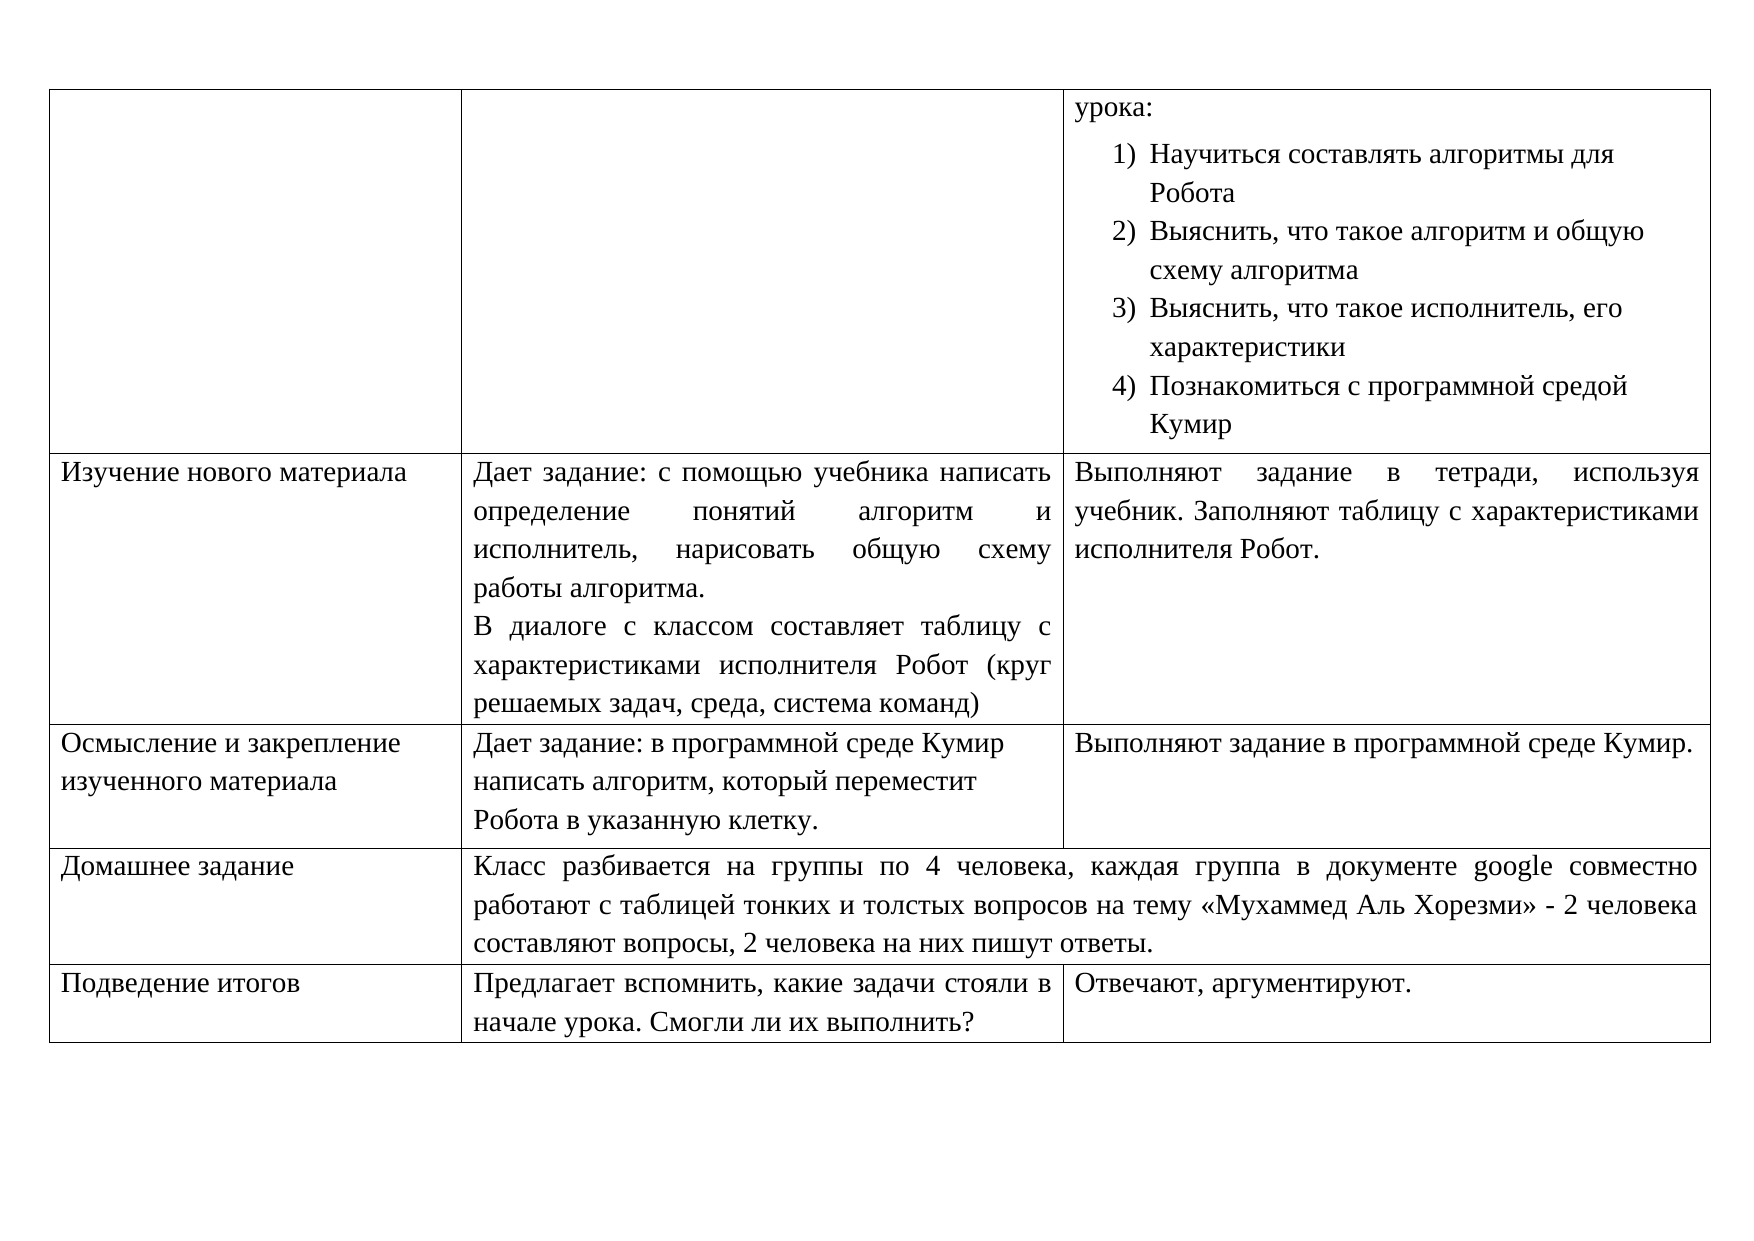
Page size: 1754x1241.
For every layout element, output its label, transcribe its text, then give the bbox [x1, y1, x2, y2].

table_cell Дает задание: в программной среде Кумир написать алгоритм, который переместит Робота в указанную клетку. [462, 725, 1063, 847]
table_cell Изучение нового материала [50, 454, 461, 724]
table_cell Подведение итогов [50, 965, 461, 1042]
table_cell Дает задание: с помощью учебника написать определение понятий алгоритм и исполнитель, нарисовать общую схему работы алгоритма. В диалоге с классом составляет таблицу с характеристиками исполнителя Робот (круг решаемых задач, среда, система команд) [462, 454, 1063, 724]
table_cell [462, 90, 1063, 453]
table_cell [50, 90, 461, 453]
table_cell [1064, 90, 1710, 453]
table_cell Осмысление и закрепление изученного материала [50, 725, 461, 847]
table_cell Выполняют задание в тетради, используя учебник. Заполняют таблицу с характеристиками исполнителя Робот. [1064, 454, 1710, 724]
table_cell Предлагает вспомнить, какие задачи стояли в начале урока. Смогли ли их выполнить? [462, 965, 1063, 1042]
table_cell Выполняют задание в программной среде Кумир. [1064, 725, 1710, 847]
table_cell Класс разбивается на группы по 4 человека, каждая группа в документе google совместно работают с таблицей тонких и толстых вопросов на тему «Мухаммед Аль Хорезми» - 2 человека составляют вопросы, 2 человека на них пишут ответы. [462, 849, 1710, 964]
table_cell Домашнее задание [50, 849, 461, 964]
table_cell Отвечают, аргументируют. [1064, 965, 1710, 1042]
